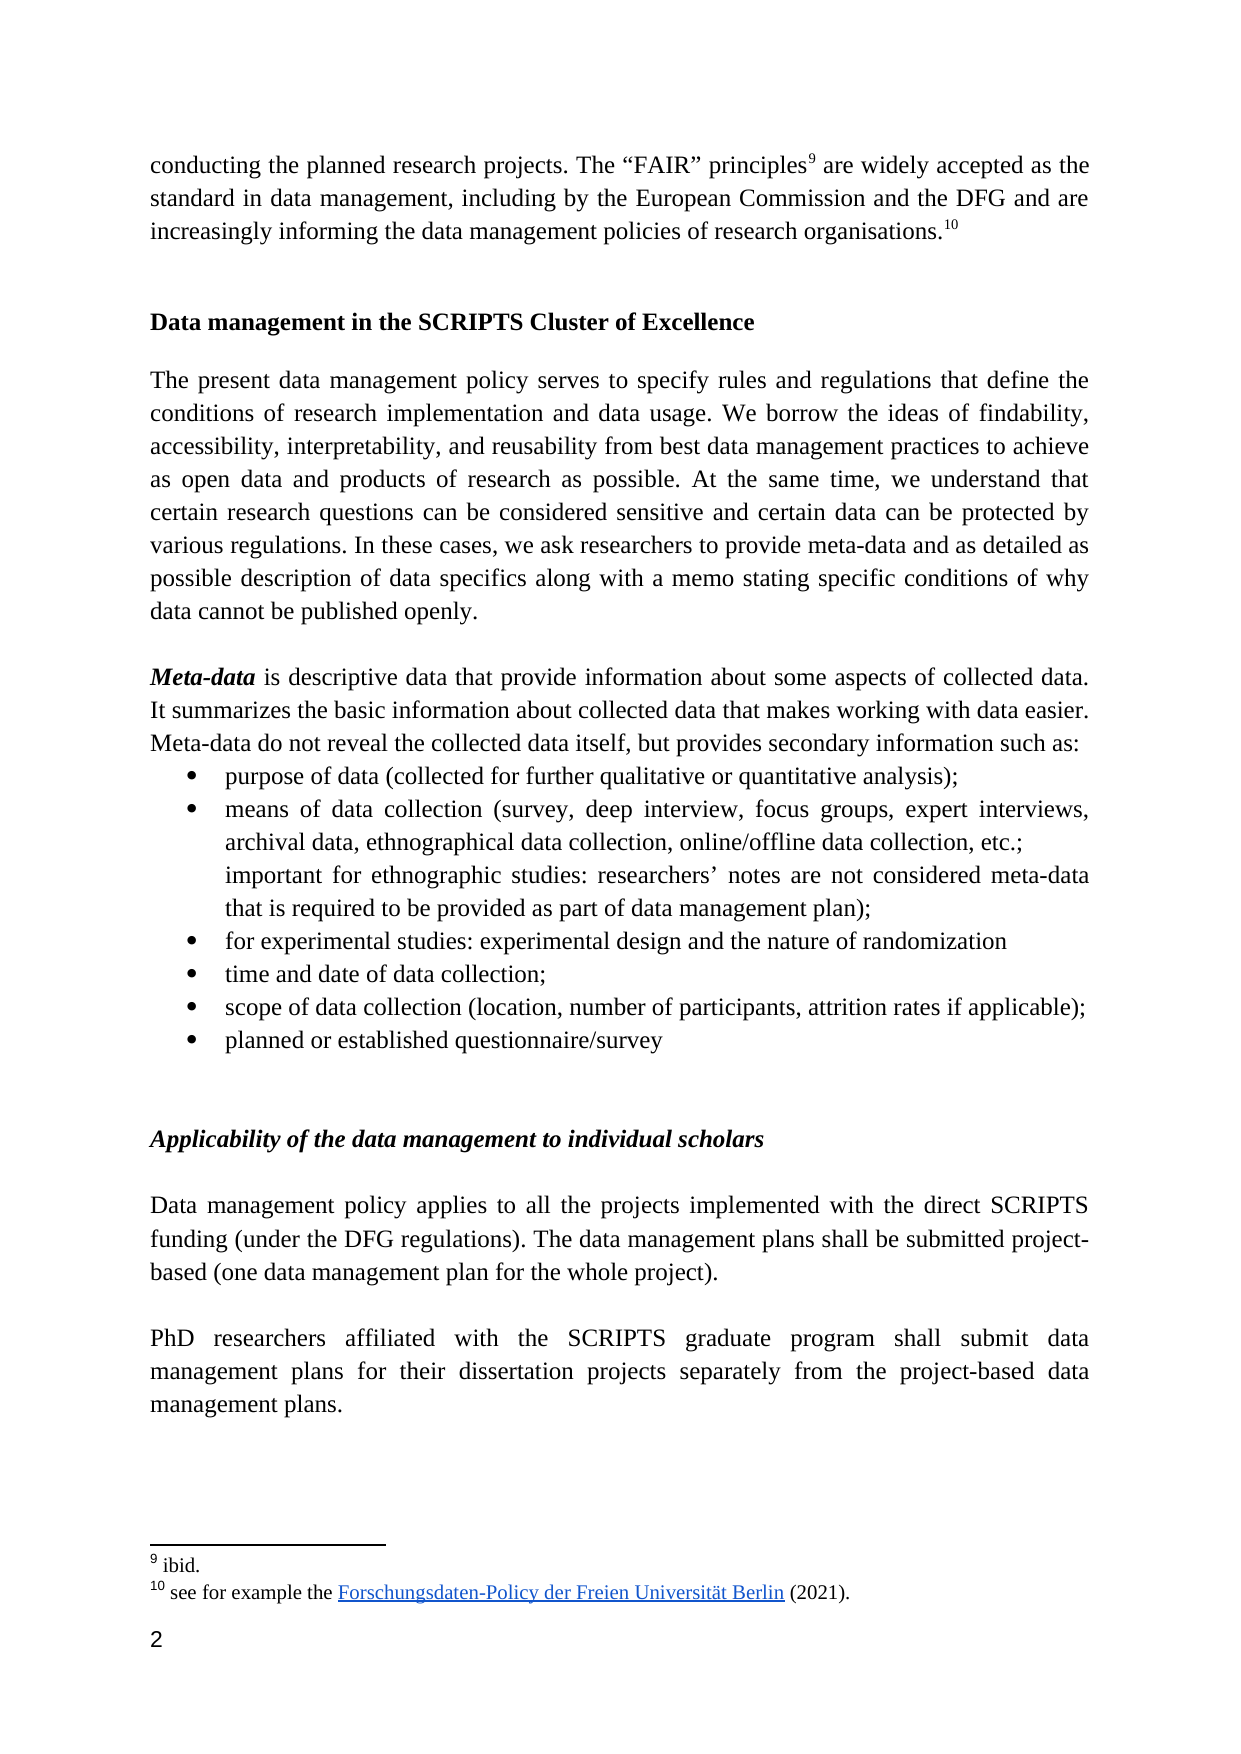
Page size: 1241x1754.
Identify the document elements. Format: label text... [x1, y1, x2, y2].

text Meta-data is descriptive data that provide information about some aspects of collected data. It summarizes the basic information about collected data that makes working with data easier. Meta-data do not reveal the collected data itself, but provides secondary information such as: [150, 662, 1090, 757]
list important for ethnographic studies: researchers’ notes are not considered meta-data that is required to be provided as part of data management plan); [225, 860, 1090, 922]
text Data management policy applies to all the projects implemented with the direct SCRIPTS funding (under the DFG regulations). The data management plans shall be submitted project-based (one data management plan for the whole project). [150, 1191, 1090, 1285]
list time and date of data collection; [187, 959, 1090, 988]
list for experimental studies: experimental design and the nature of randomization [187, 926, 1090, 955]
text Applicability of the data management to individual scholars [150, 1124, 1090, 1153]
list means of data collection (survey, deep interview, focus groups, expert interviews, archival data, ethnographical data collection, online/offline data collection, etc.; [187, 794, 1090, 856]
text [150, 150, 1090, 245]
list scope of data collection (location, number of participants, attrition rates if applicable); [187, 992, 1090, 1021]
list purpose of data (collected for further qualitative or quantitative analysis); [187, 761, 1090, 790]
list planned or established questionnaire/survey [187, 1026, 1090, 1054]
text The present data management policy serves to specify rules and regulations that define the conditions of research implementation and data usage. We borrow the ideas of findability, accessibility, interpretability, and reusability from best data management practices to achieve as open data and products of research as possible. At the same time, we understand that certain research questions can be considered sensitive and certain data can be protected by various regulations. In these cases, we ask researchers to provide meta-data and as detailed as possible description of data specifics along with a memo stating specific conditions of why data cannot be published openly. [150, 365, 1090, 625]
text PhD researchers affiliated with the SCRIPTS graduate program shall submit data management plans for their dissertation projects separately from the project-based data management plans. [150, 1323, 1090, 1417]
text Data management in the SCRIPTS Cluster of Excellence [150, 307, 1090, 336]
